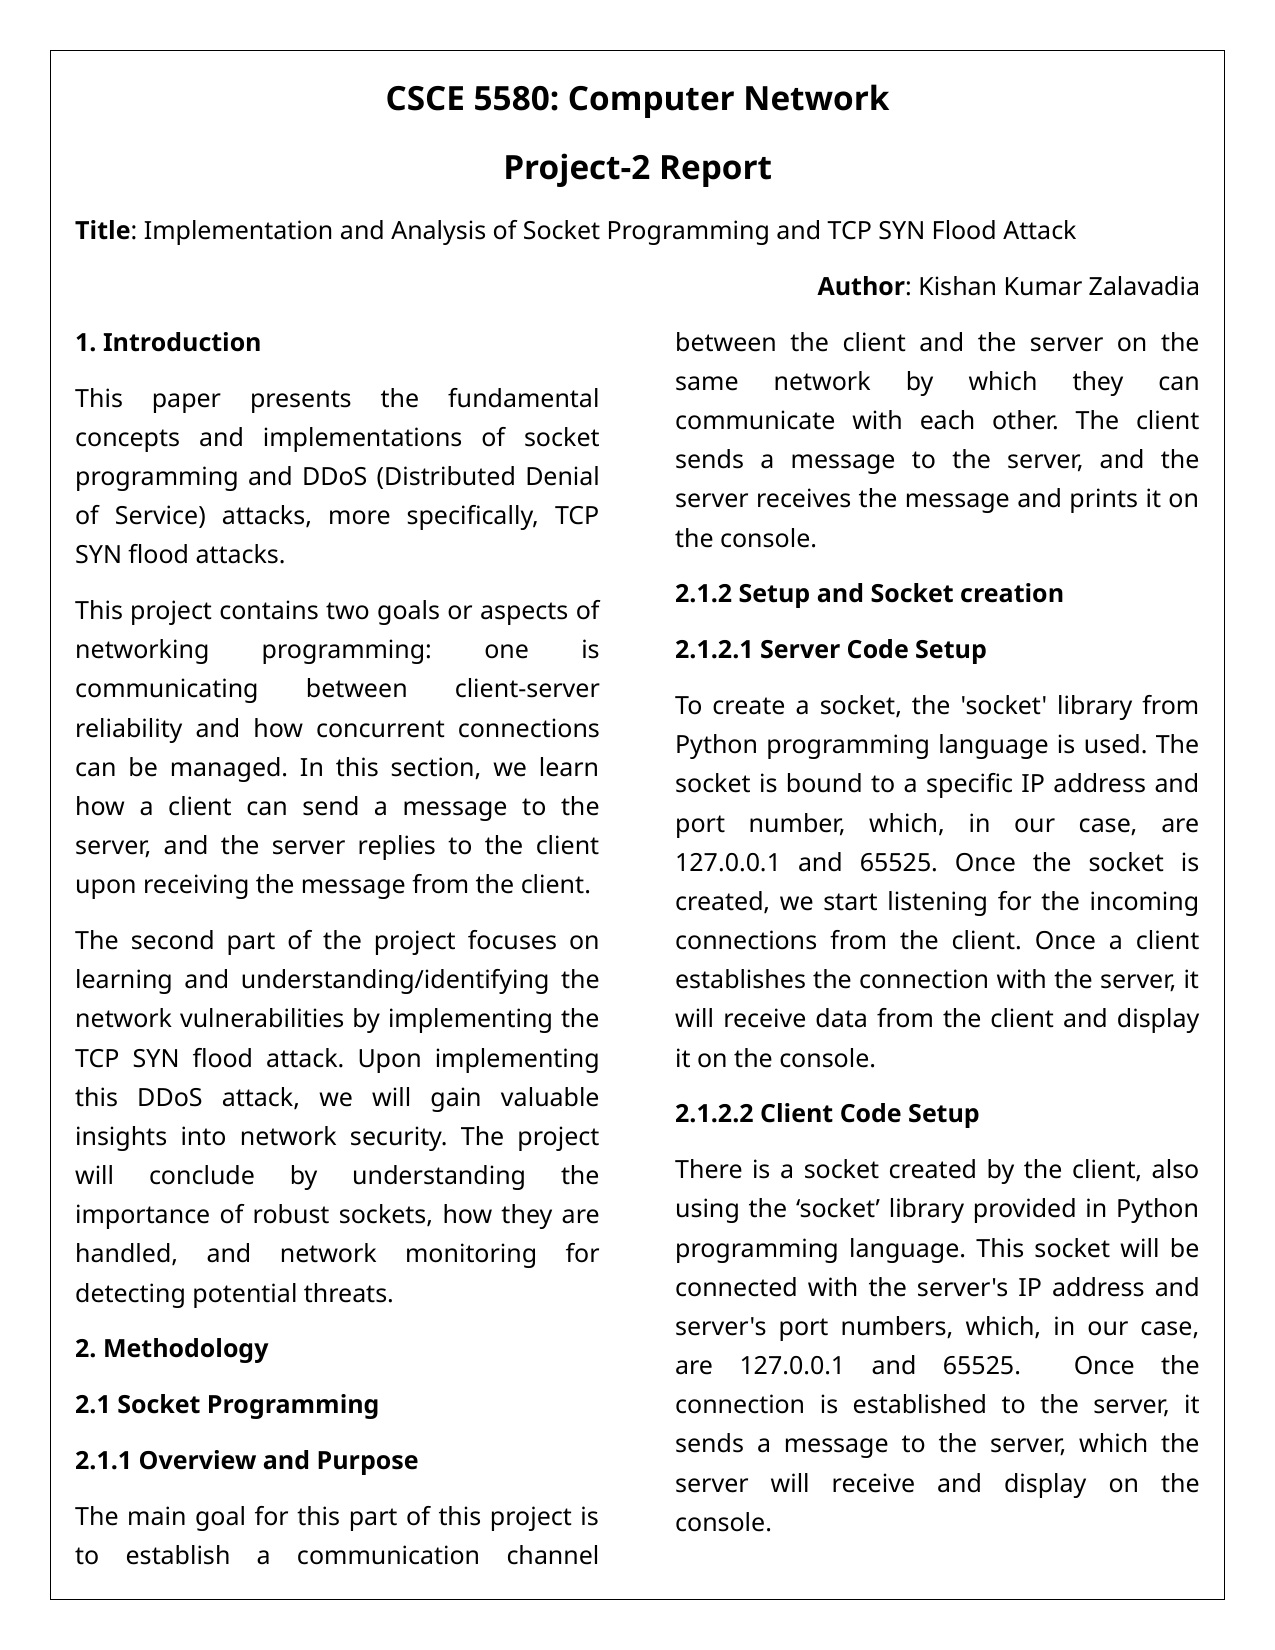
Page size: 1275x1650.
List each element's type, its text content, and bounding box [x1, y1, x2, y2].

text 2.1.2 Setup and Socket creation [675, 576, 1200, 610]
text 2.1.2.1 Server Code Setup [675, 632, 1200, 666]
text 2.1.2.2 Client Code Setup [675, 1096, 1200, 1130]
text 2.1 Socket Programming [75, 1387, 600, 1421]
text 2.1.1 Overview and Purpose [75, 1443, 600, 1477]
text Project-2 Report [75, 144, 1200, 189]
text Title: Implementation and Analysis of Socket Programming and TCP SYN Flood Attack [75, 213, 1200, 247]
text Author: Kishan Kumar Zalavadia [75, 268, 1200, 303]
text The main goal for this part of this project is to establish a communication channel between the client and the server on the same network by which they can communicate with each other. The client sends a message to the server, and the server receives the message and prints it on the console. [675, 324, 1200, 554]
text This paper presents the fundamental concepts and implementations of socket programming and DDoS (Distributed Denial of Service) attacks, more specifically, TCP SYN flood attacks. [75, 380, 600, 571]
text To create a socket, the 'socket' library from Python programming language is used. The socket is bound to a specific IP address and port number, which, in our case, are 127.0.0.1 and 65525. Once the socket is created, we start listening for the incoming connections from the client. Once a client establishes the connection with the server, it will receive data from the client and display it on the console. [675, 688, 1200, 1074]
text 2. Methodology [75, 1331, 600, 1365]
text This project contains two goals or aspects of networking programming: one is communicating between client-server reliability and how concurrent connections can be managed. In this section, we learn how a client can send a message to the server, and the server replies to the client upon receiving the message from the client. [75, 593, 600, 901]
text 1. Introduction [75, 324, 600, 358]
text CSCE 5580: Computer Network [75, 75, 1200, 120]
text The second part of the project focuses on learning and understanding/identifying the network vulnerabilities by implementing the TCP SYN flood attack. Upon implementing this DDoS attack, we will gain valuable insights into network security. The project will conclude by understanding the importance of robust sockets, how they are handled, and network monitoring for detecting potential threats. [75, 923, 600, 1309]
text The main goal for this part of this project is to establish a communication channel between the client and the server on the same network by which they can communicate with each other. The client sends a message to the server, and the server receives the message and prints it on the console. [75, 1498, 600, 1572]
text There is a socket created by the client, also using the ‘socket’ library provided in Python programming language. This socket will be connected with the server's IP address and server's port numbers, which, in our case, are 127.0.0.1 and 65525. Once the connection is established to the server, it sends a message to the server, which the server will receive and display on the console. [675, 1152, 1200, 1538]
